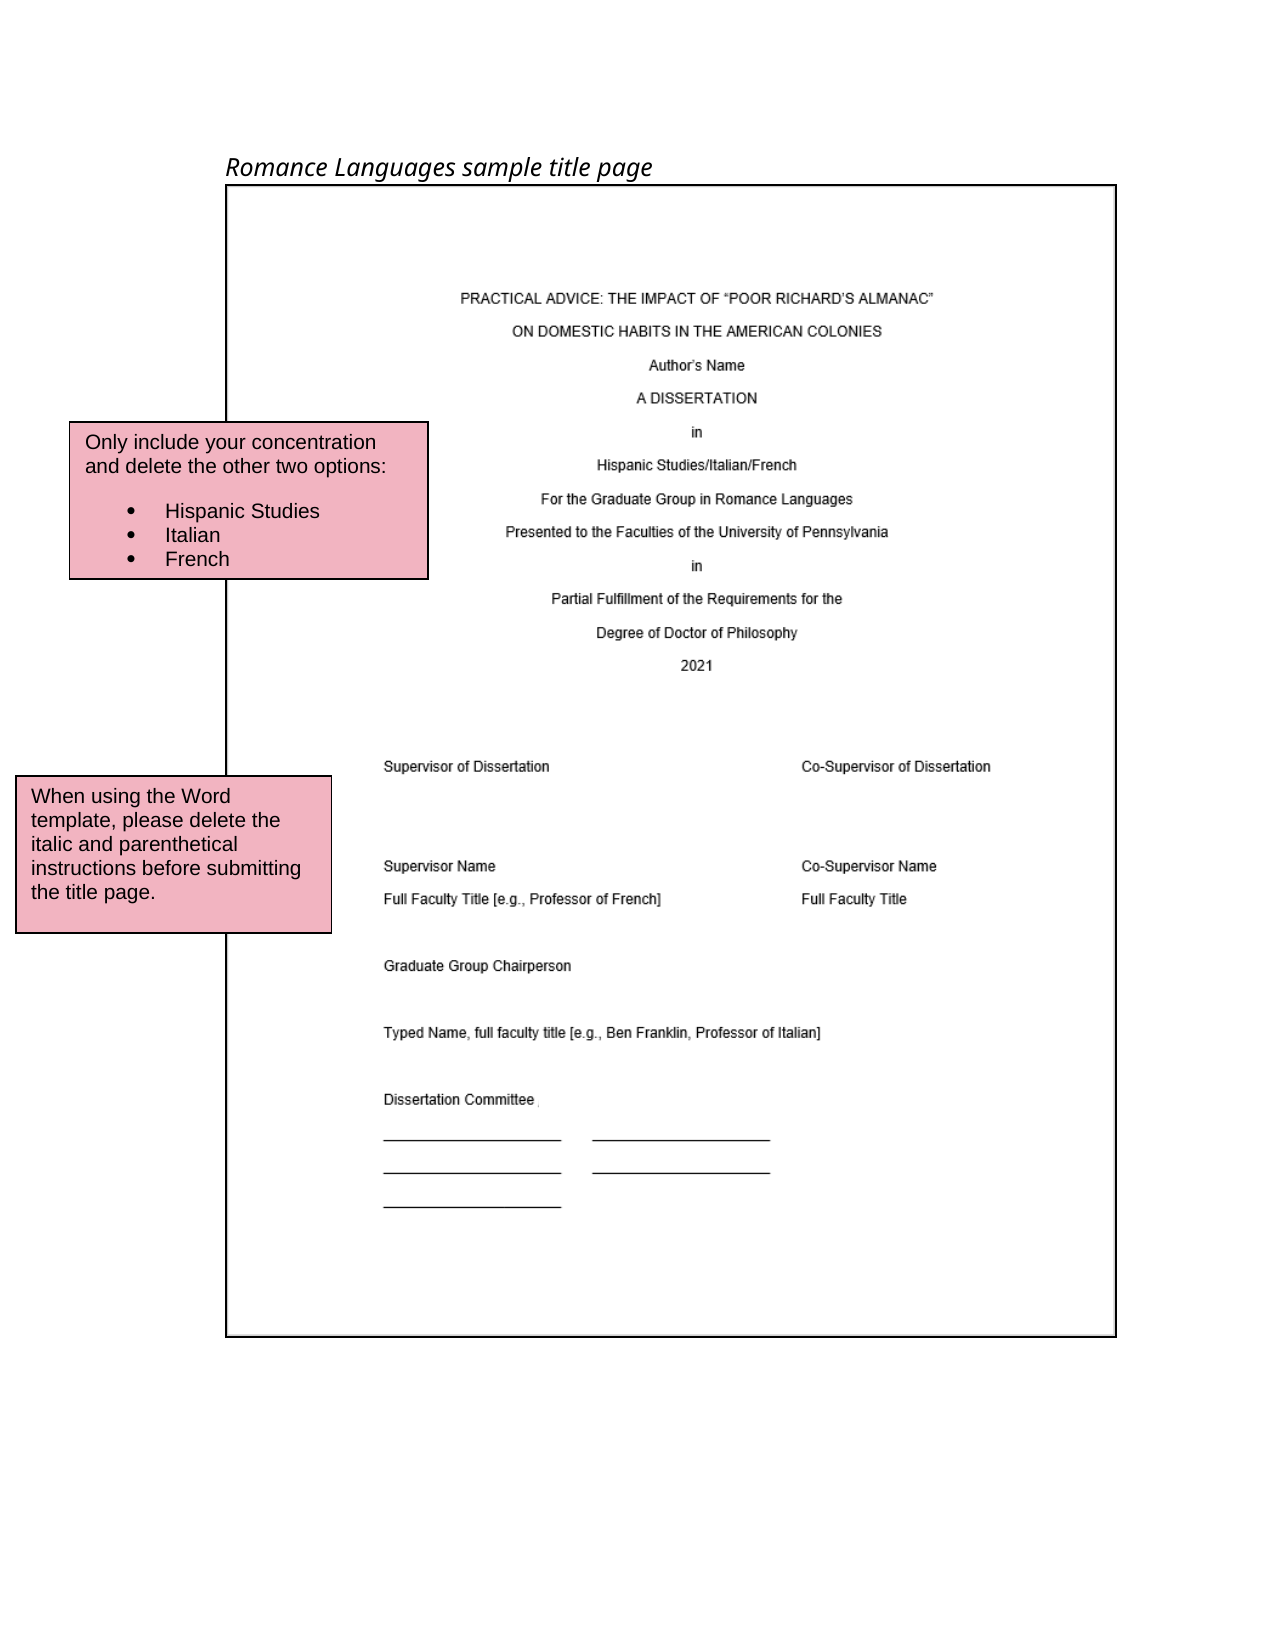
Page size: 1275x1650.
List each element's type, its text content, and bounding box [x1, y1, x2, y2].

picture [227, 186, 1115, 1336]
subtitle Romance Languages sample title page [225, 150, 1125, 184]
